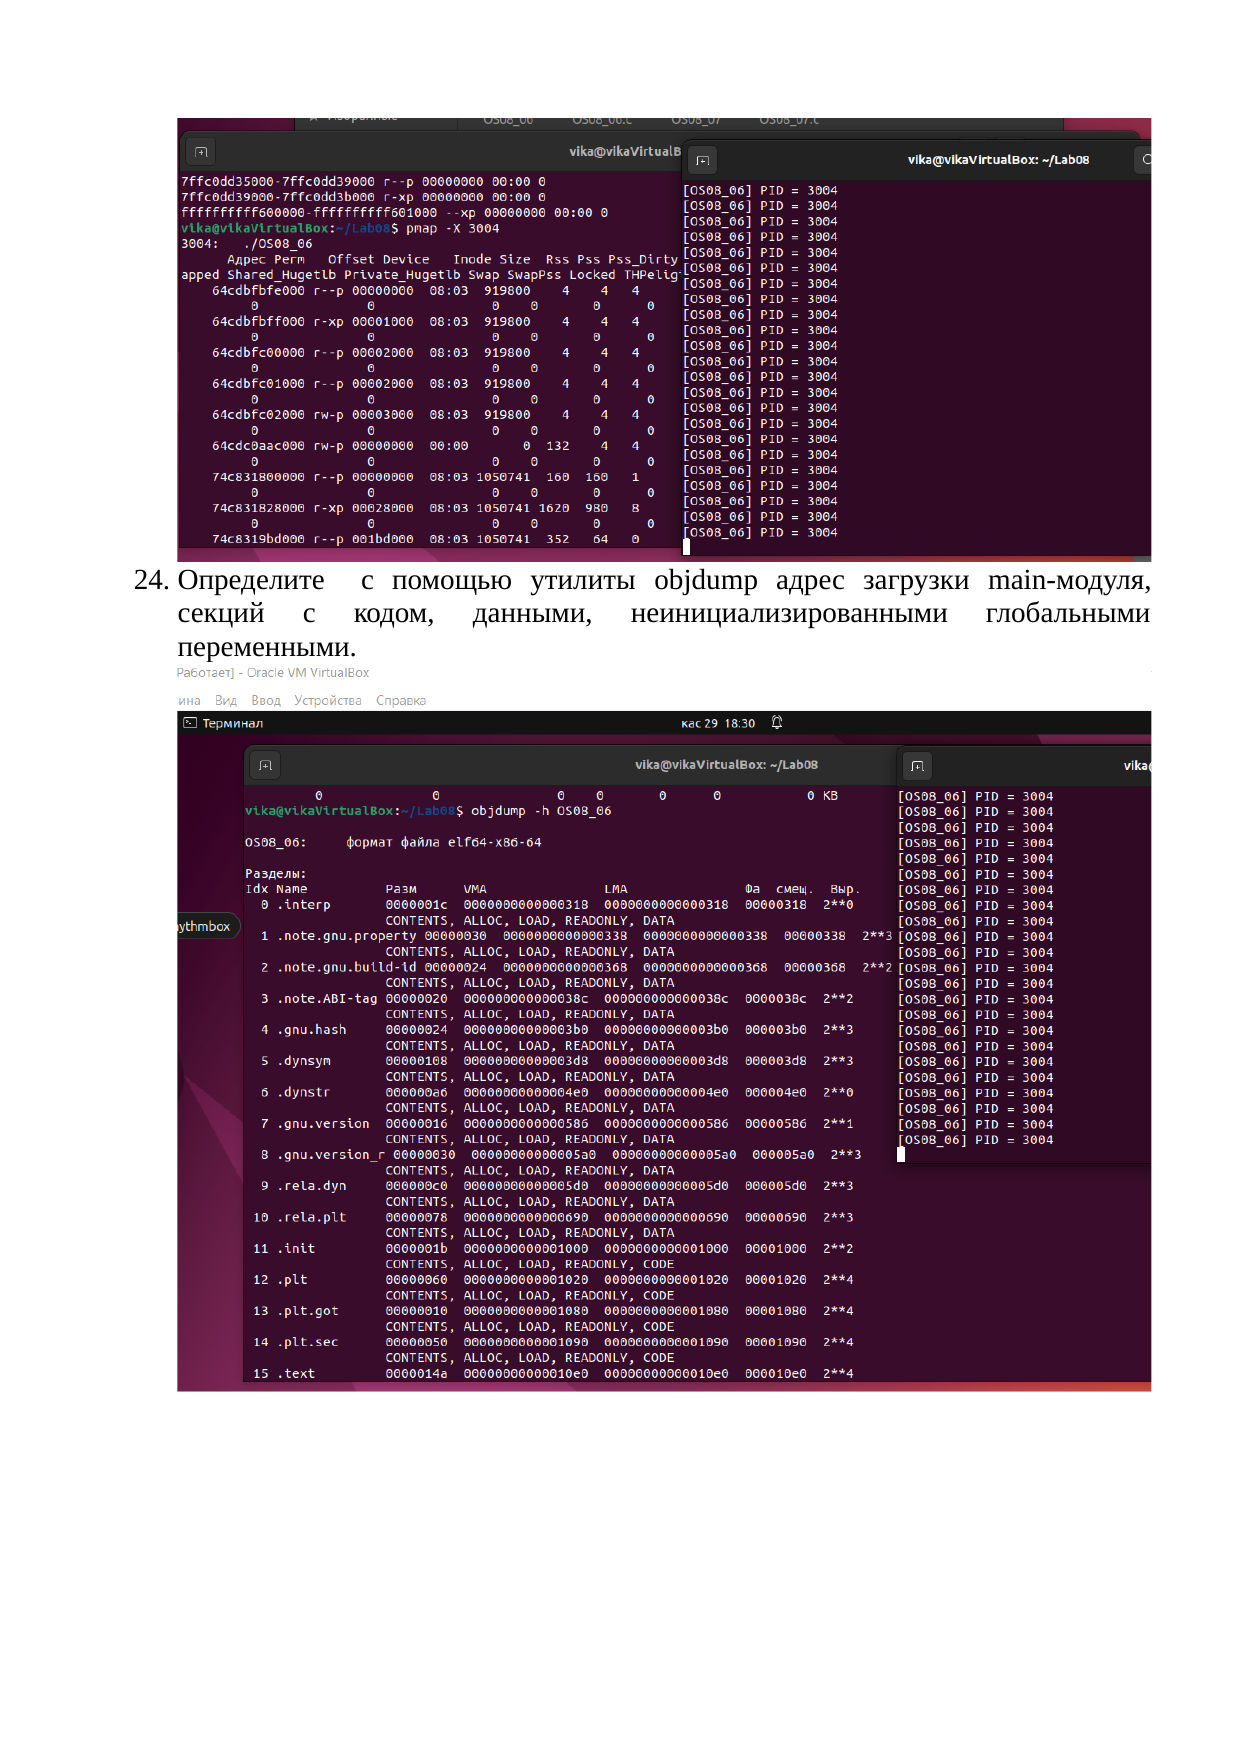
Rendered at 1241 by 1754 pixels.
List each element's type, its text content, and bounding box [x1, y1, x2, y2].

picture [177, 118, 1152, 562]
picture [177, 662, 1152, 1392]
list Определите с помощью утилиты objdump адрес загрузки main-модуля, секций с кодом, данными, неинициализированными глобальными переменными. [177, 562, 1152, 662]
